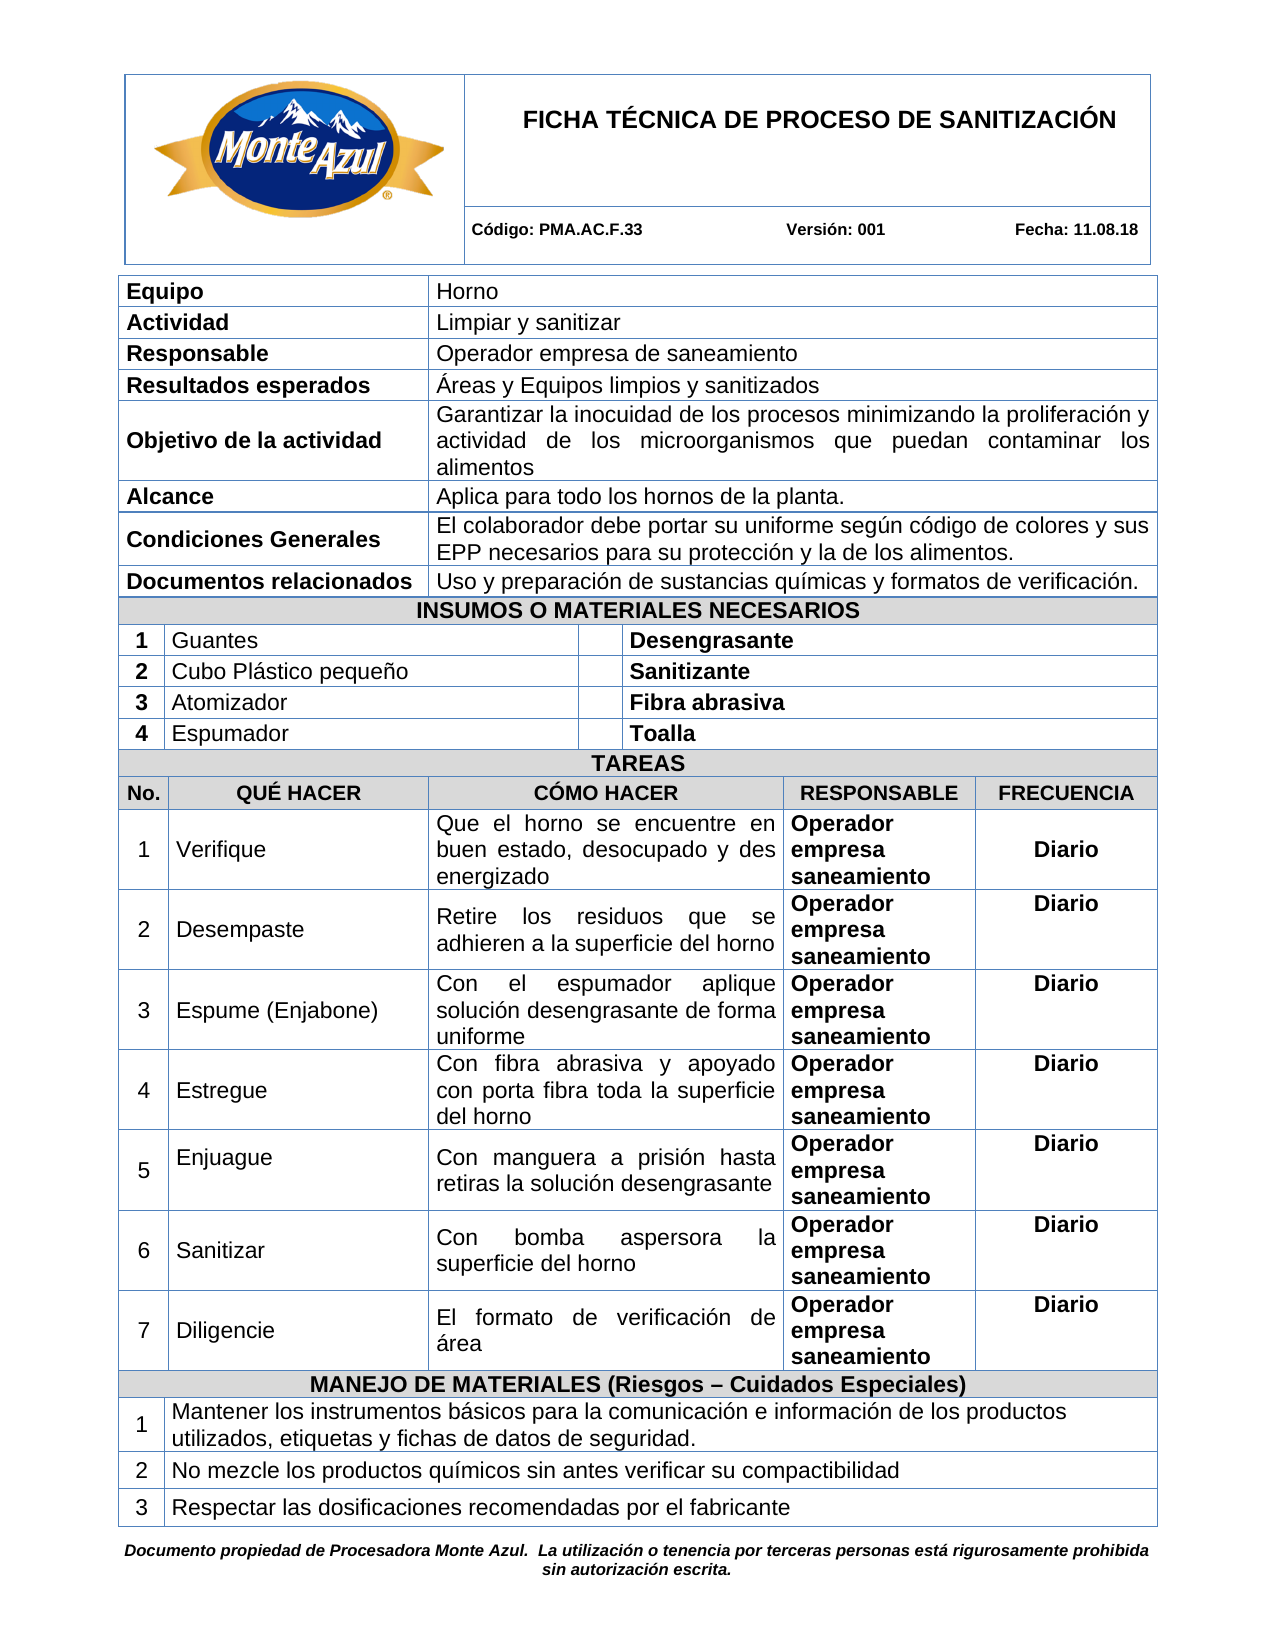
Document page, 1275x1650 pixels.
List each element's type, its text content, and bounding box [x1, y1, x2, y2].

table_cell [579, 719, 622, 749]
table_cell Verifique [169, 810, 428, 889]
table_cell Sanitizante [623, 656, 1157, 686]
table_cell Con el espumador aplique solución desengrasante de forma uniforme [429, 970, 783, 1049]
table_cell 1 [119, 1398, 164, 1451]
picture [148, 75, 452, 225]
table_cell Estregue [169, 1050, 428, 1129]
table_cell Desengrasante [623, 625, 1157, 655]
table_cell Documentos relacionados [119, 566, 428, 596]
table_cell Diario [976, 1291, 1157, 1370]
table_cell Operador empresa saneamiento [784, 1291, 975, 1370]
table_cell FRECUENCIA [976, 777, 1157, 809]
table_cell El colaborador debe portar su uniforme según código de colores y sus EPP necesarios para su protección y la de los alimentos. [429, 513, 1157, 565]
table_cell QUÉ HACER [169, 777, 428, 809]
table_cell INSUMOS O MATERIALES NECESARIOS [119, 598, 1157, 624]
table_cell CÓMO HACER [429, 777, 783, 809]
table_cell Respectar las dosificaciones recomendadas por el fabricante [165, 1489, 1157, 1526]
table_cell Operador empresa saneamiento [784, 1211, 975, 1289]
table_cell Diario [976, 1211, 1157, 1289]
table_cell Operador empresa de saneamiento [429, 339, 1157, 369]
table_cell Diario [976, 970, 1157, 1049]
table_cell 2 [119, 890, 168, 969]
table_cell Espume (Enjabone) [169, 970, 428, 1049]
table_cell Objetivo de la actividad [119, 401, 428, 480]
table_cell Operador empresa saneamiento [784, 890, 975, 969]
table_cell Diario [976, 810, 1157, 889]
table_cell Operador empresa saneamiento [784, 970, 975, 1049]
table_cell Aplica para todo los hornos de la planta. [429, 481, 1157, 511]
table_cell Operador empresa saneamiento [784, 810, 975, 889]
table_cell 3 [119, 1489, 164, 1526]
table_cell Áreas y Equipos limpios y sanitizados [429, 370, 1157, 400]
table_cell 1 [119, 625, 164, 655]
table_cell Mantener los instrumentos básicos para la comunicación e información de los productos utilizados, etiquetas y fichas de datos de seguridad. [165, 1398, 1157, 1451]
table_cell Con bomba aspersora la superficie del horno [429, 1211, 783, 1289]
table_cell Alcance [119, 481, 428, 511]
table_cell [579, 687, 622, 717]
table_cell Retire los residuos que se adhieren a la superficie del horno [429, 890, 783, 969]
table_cell TAREAS [119, 750, 1157, 776]
table_cell Diario [976, 890, 1157, 969]
table_cell Cubo Plástico pequeño [165, 656, 578, 686]
table_cell [579, 625, 622, 655]
table_cell Diario [976, 1050, 1157, 1129]
table_cell 3 [119, 970, 168, 1049]
table_cell Limpiar y sanitizar [429, 307, 1157, 337]
table_cell 2 [119, 656, 164, 686]
table_cell Espumador [165, 719, 578, 749]
table_cell RESPONSABLE [784, 777, 975, 809]
table_cell Guantes [165, 625, 578, 655]
table_cell Responsable [119, 339, 428, 369]
table_cell Condiciones Generales [119, 513, 428, 565]
table_cell Diligencie [169, 1291, 428, 1370]
table_cell Sanitizar [169, 1211, 428, 1289]
table_cell Uso y preparación de sustancias químicas y formatos de verificación. [429, 566, 1157, 596]
table_header Equipo [119, 276, 428, 306]
table_cell No mezcle los productos químicos sin antes verificar su compactibilidad [165, 1452, 1157, 1488]
table_cell 1 [119, 810, 168, 889]
table_cell 5 [119, 1130, 168, 1209]
table_cell Con fibra abrasiva y apoyado con porta fibra toda la superficie del horno [429, 1050, 783, 1129]
table_cell Operador empresa saneamiento [784, 1130, 975, 1209]
table_cell Diario [976, 1130, 1157, 1209]
table_cell Operador empresa saneamiento [784, 1050, 975, 1129]
table_cell Actividad [119, 307, 428, 337]
table_cell Fibra abrasiva [623, 687, 1157, 717]
table_cell Que el horno se encuentre en buen estado, desocupado y des energizado [429, 810, 783, 889]
table_cell 7 [119, 1291, 168, 1370]
table_cell Atomizador [165, 687, 578, 717]
table_cell Resultados esperados [119, 370, 428, 400]
table_cell [579, 656, 622, 686]
table_cell Desempaste [169, 890, 428, 969]
table_cell 4 [119, 719, 164, 749]
table_header Horno [429, 276, 1157, 306]
table_cell Toalla [623, 719, 1157, 749]
table_cell Garantizar la inocuidad de los procesos minimizando la proliferación y actividad de los microorganismos que puedan contaminar los alimentos [429, 401, 1157, 480]
table_cell 2 [119, 1452, 164, 1488]
table_cell 6 [119, 1211, 168, 1289]
table_cell MANEJO DE MATERIALES (Riesgos – Cuidados Especiales) [119, 1371, 1157, 1397]
table_cell No. [119, 777, 168, 809]
table_cell Enjuague [169, 1130, 428, 1209]
table_cell El formato de verificación de área [429, 1291, 783, 1370]
table_cell Con manguera a prisión hasta retiras la solución desengrasante [429, 1130, 783, 1209]
table_cell 3 [119, 687, 164, 717]
table_cell 4 [119, 1050, 168, 1129]
